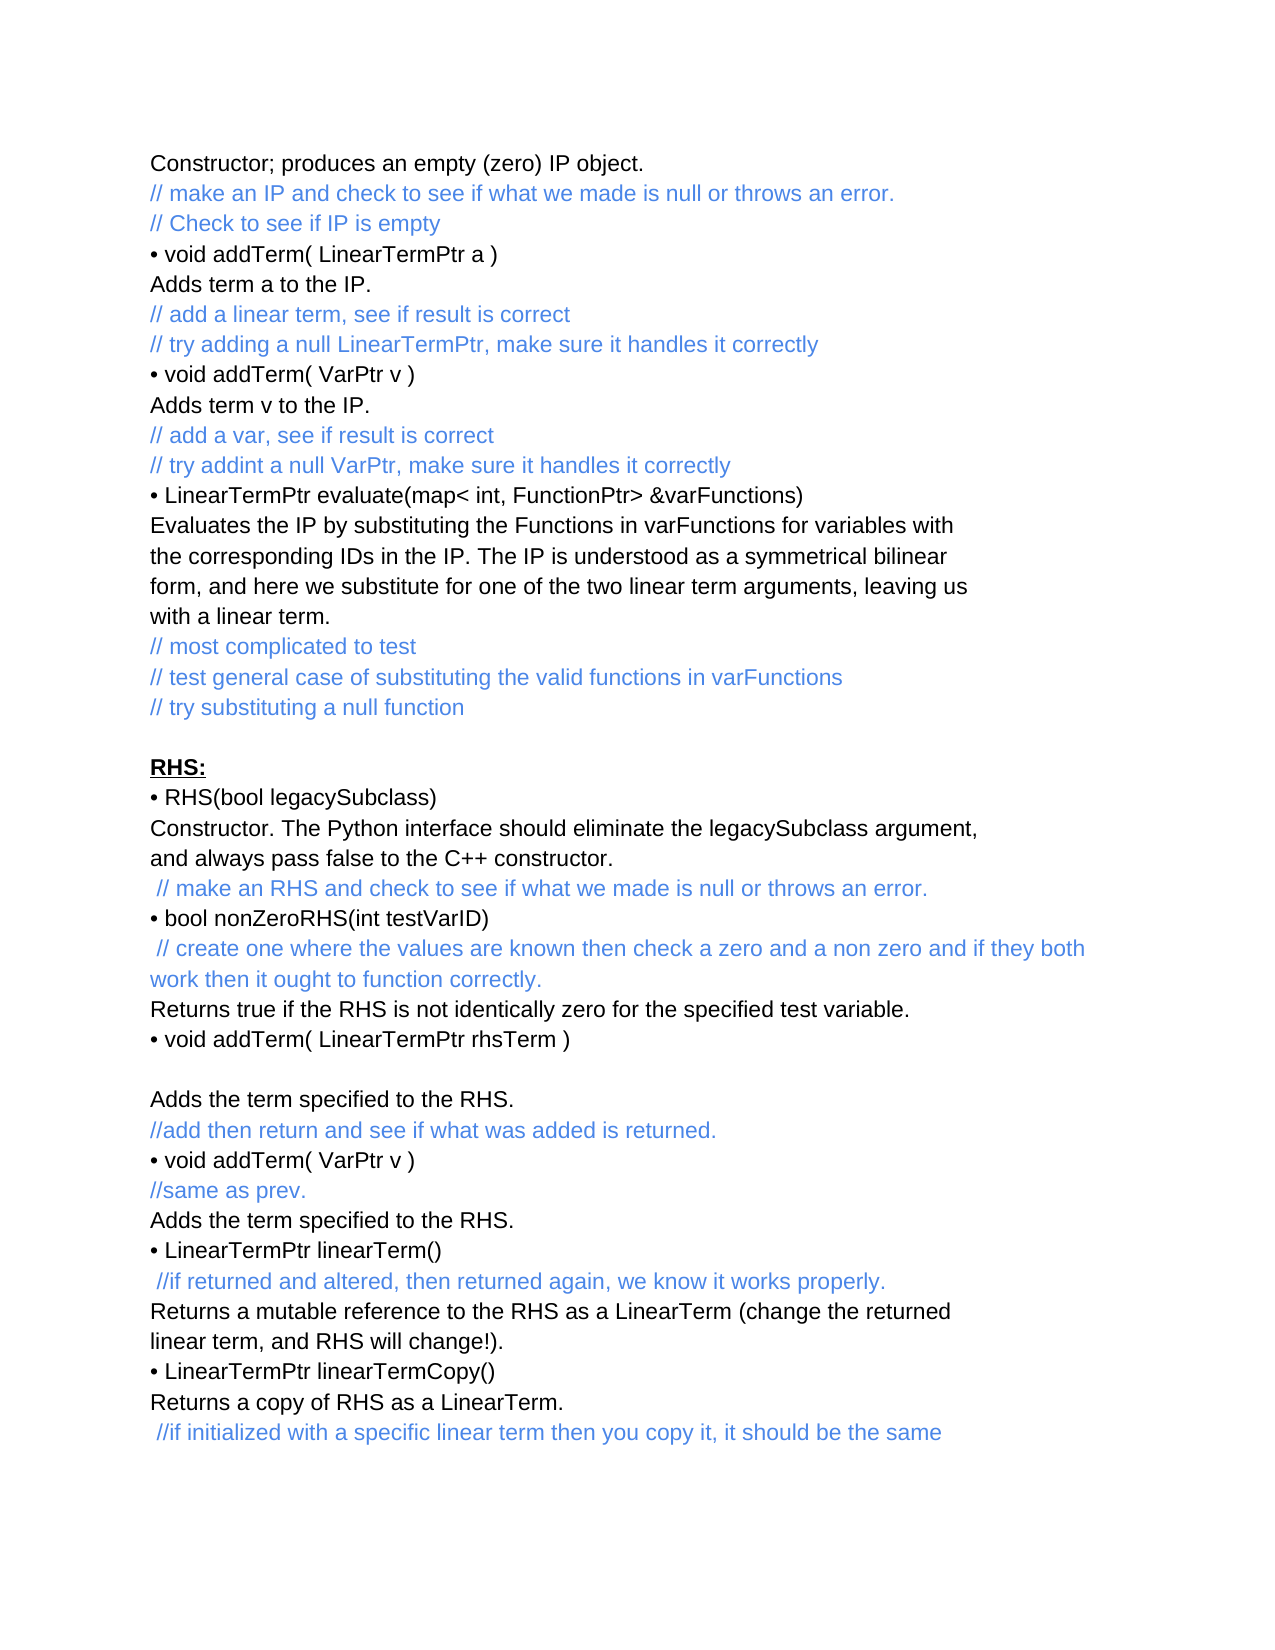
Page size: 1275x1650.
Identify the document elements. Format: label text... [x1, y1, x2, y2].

text Adds the term specified to the RHS. [150, 1086, 1125, 1113]
text the corresponding IDs in the IP. The IP is understood as a symmetrical bilinear [150, 543, 1125, 569]
text // try addint a null VarPtr, make sure it handles it correctly [150, 452, 1125, 478]
text // create one where the values are known then check a zero and a non zero and if they both work then it ought to function correctly. [150, 935, 1125, 992]
text linear term, and RHS will change!). [150, 1328, 1125, 1354]
text // most complicated to test [150, 633, 1125, 660]
text • RHS(bool legacySubclass) [150, 784, 1125, 811]
text // make an RHS and check to see if what we made is null or throws an error. [150, 875, 1125, 901]
text // test general case of substituting the valid functions in varFunctions [150, 663, 1125, 690]
text • LinearTermPtr evaluate(map< int, FunctionPtr> &varFunctions) [150, 482, 1125, 509]
text with a linear term. [150, 603, 1125, 629]
text //if initialized with a specific linear term then you copy it, it should be the same [150, 1419, 1125, 1445]
text Returns a copy of RHS as a LinearTerm. [150, 1388, 1125, 1415]
text • LinearTermPtr linearTermCopy() [150, 1358, 1125, 1385]
text • void addTerm( VarPtr v ) [150, 1147, 1125, 1173]
text // try adding a null LinearTermPtr, make sure it handles it correctly [150, 331, 1125, 358]
text • LinearTermPtr linearTerm() [150, 1237, 1125, 1264]
text //add then return and see if what was added is returned. [150, 1117, 1125, 1143]
text form, and here we substitute for one of the two linear term arguments, leaving us [150, 573, 1125, 599]
text // make an IP and check to see if what we made is null or throws an error. [150, 180, 1125, 207]
text • void addTerm( LinearTermPtr rhsTerm ) [150, 1026, 1125, 1052]
text RHS: [150, 754, 1125, 781]
text • void addTerm( VarPtr v ) [150, 361, 1125, 388]
text //if returned and altered, then returned again, we know it works properly. [150, 1268, 1125, 1294]
text // add a var, see if result is correct [150, 422, 1125, 448]
text Returns true if the RHS is not identically zero for the specified test variable. [150, 996, 1125, 1022]
text // Check to see if IP is empty [150, 210, 1125, 237]
text • void addTerm( LinearTermPtr a ) [150, 241, 1125, 267]
text // try substituting a null function [150, 694, 1125, 720]
text Constructor. The Python interface should eliminate the legacySubclass argument, [150, 814, 1125, 841]
text and always pass false to the C++ constructor. [150, 845, 1125, 871]
text //same as prev. [150, 1177, 1125, 1203]
text Adds term v to the IP. [150, 392, 1125, 418]
text • bool nonZeroRHS(int testVarID) [150, 905, 1125, 932]
text Evaluates the IP by substituting the Functions in varFunctions for variables with [150, 512, 1125, 539]
text // add a linear term, see if result is correct [150, 301, 1125, 327]
text Adds term a to the IP. [150, 271, 1125, 297]
text Constructor; produces an empty (zero) IP object. [150, 150, 1125, 176]
text Returns a mutable reference to the RHS as a LinearTerm (change the returned [150, 1298, 1125, 1324]
text Adds the term specified to the RHS. [150, 1207, 1125, 1234]
